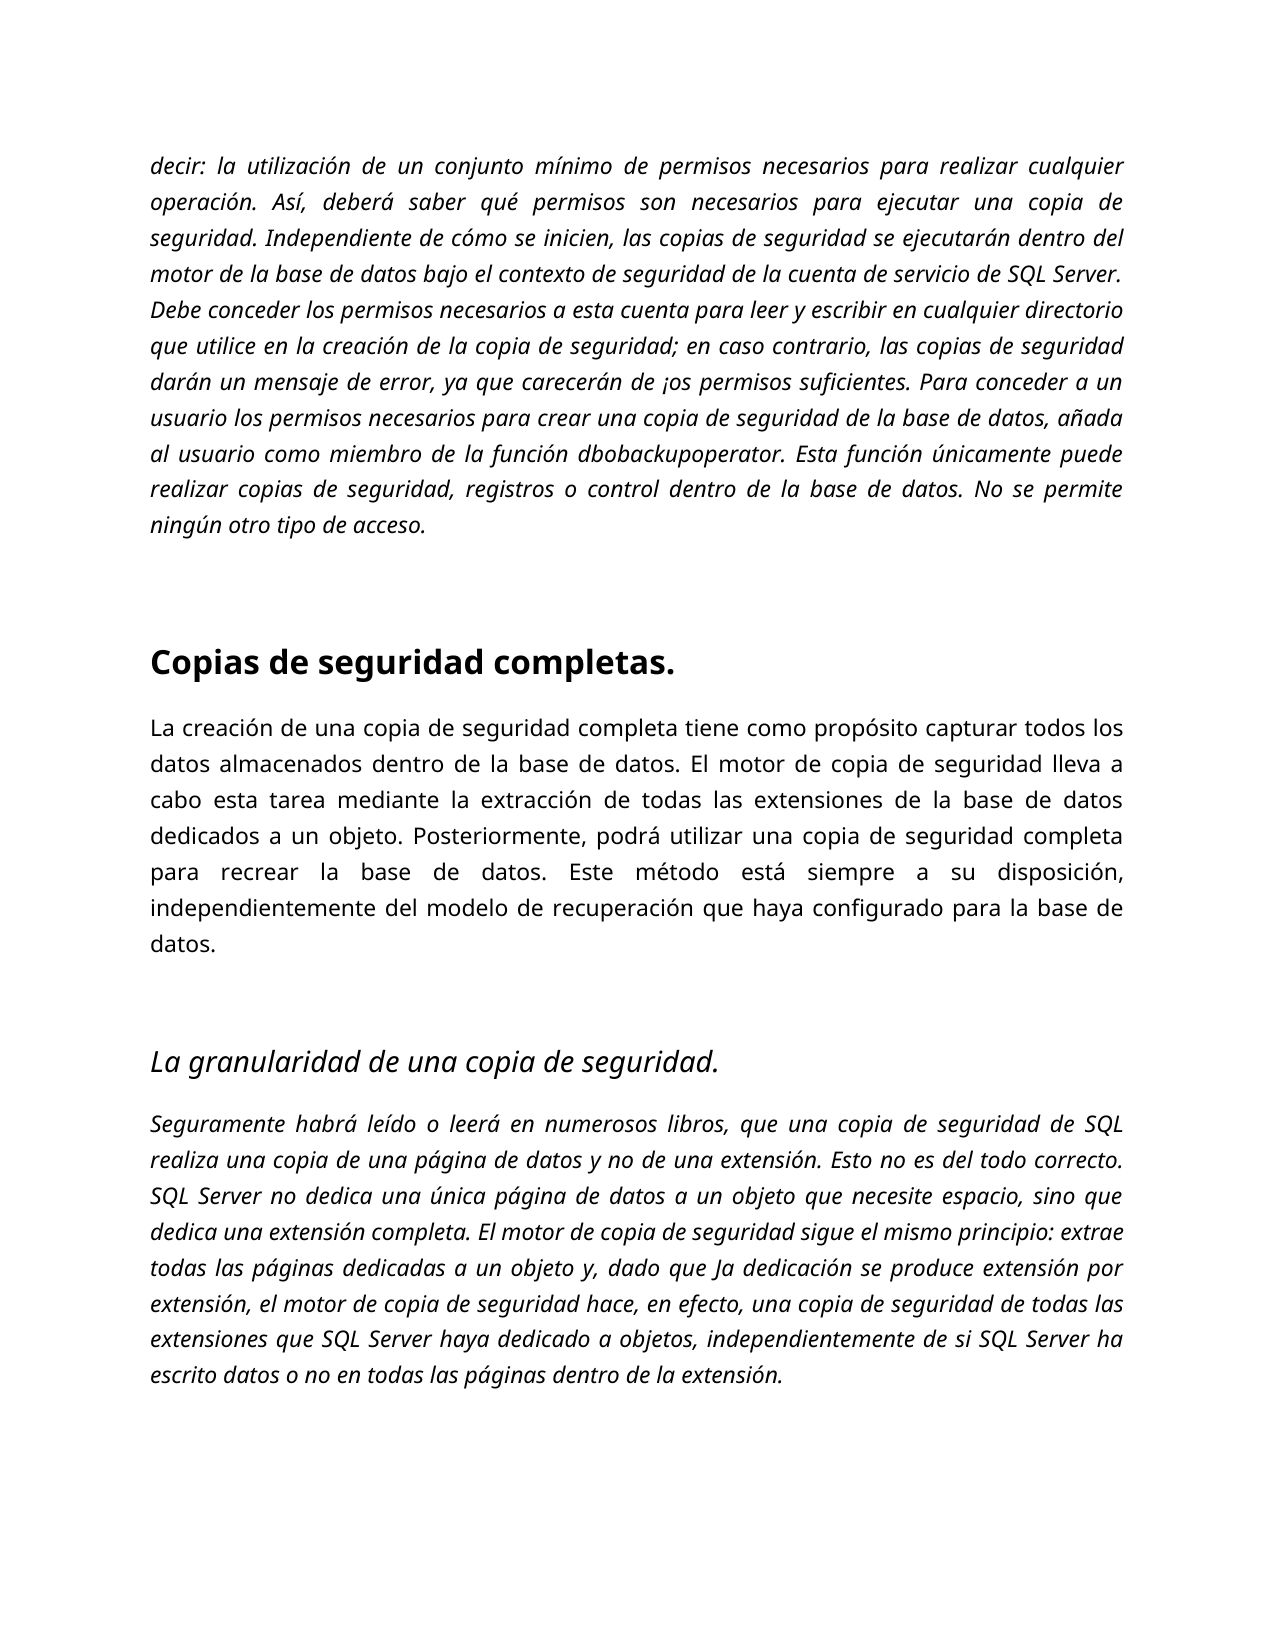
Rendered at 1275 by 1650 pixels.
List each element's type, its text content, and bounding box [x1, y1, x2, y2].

text La creación de una copia de seguridad completa tiene como propósito capturar todos los datos almacenados dentro de la base de datos. El motor de copia de seguridad lleva a cabo esta tarea mediante la extracción de todas las extensiones de la base de datos dedicados a un objeto. Posteriormente, podrá utilizar una copia de seguridad completa para recrear la base de datos. Este método está siempre a su disposición, independientemente del modelo de recuperación que haya configurado para la base de datos. [150, 712, 1125, 959]
text Seguramente habrá leído o leerá en numerosos libros, que una copia de seguridad de SQL realiza una copia de una página de datos y no de una extensión. Esto no es del todo correcto. SQL Server no dedica una única página de datos a un objeto que necesite espacio, sino que dedica una extensión completa. El motor de copia de seguridad sigue el mismo principio: extrae todas las páginas dedicadas a un objeto y, dado que Ja dedicación se produce extensión por extensión, el motor de copia de seguridad hace, en efecto, una copia de seguridad de todas las extensiones que SQL Server haya dedicado a objetos, independientemente de si SQL Server ha escrito datos o no en todas las páginas dentro de la extensión. [150, 1108, 1125, 1391]
text La granularidad de una copia de seguridad. [150, 1041, 1125, 1081]
text Copias de seguridad completas. [150, 639, 1125, 684]
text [150, 150, 1125, 541]
